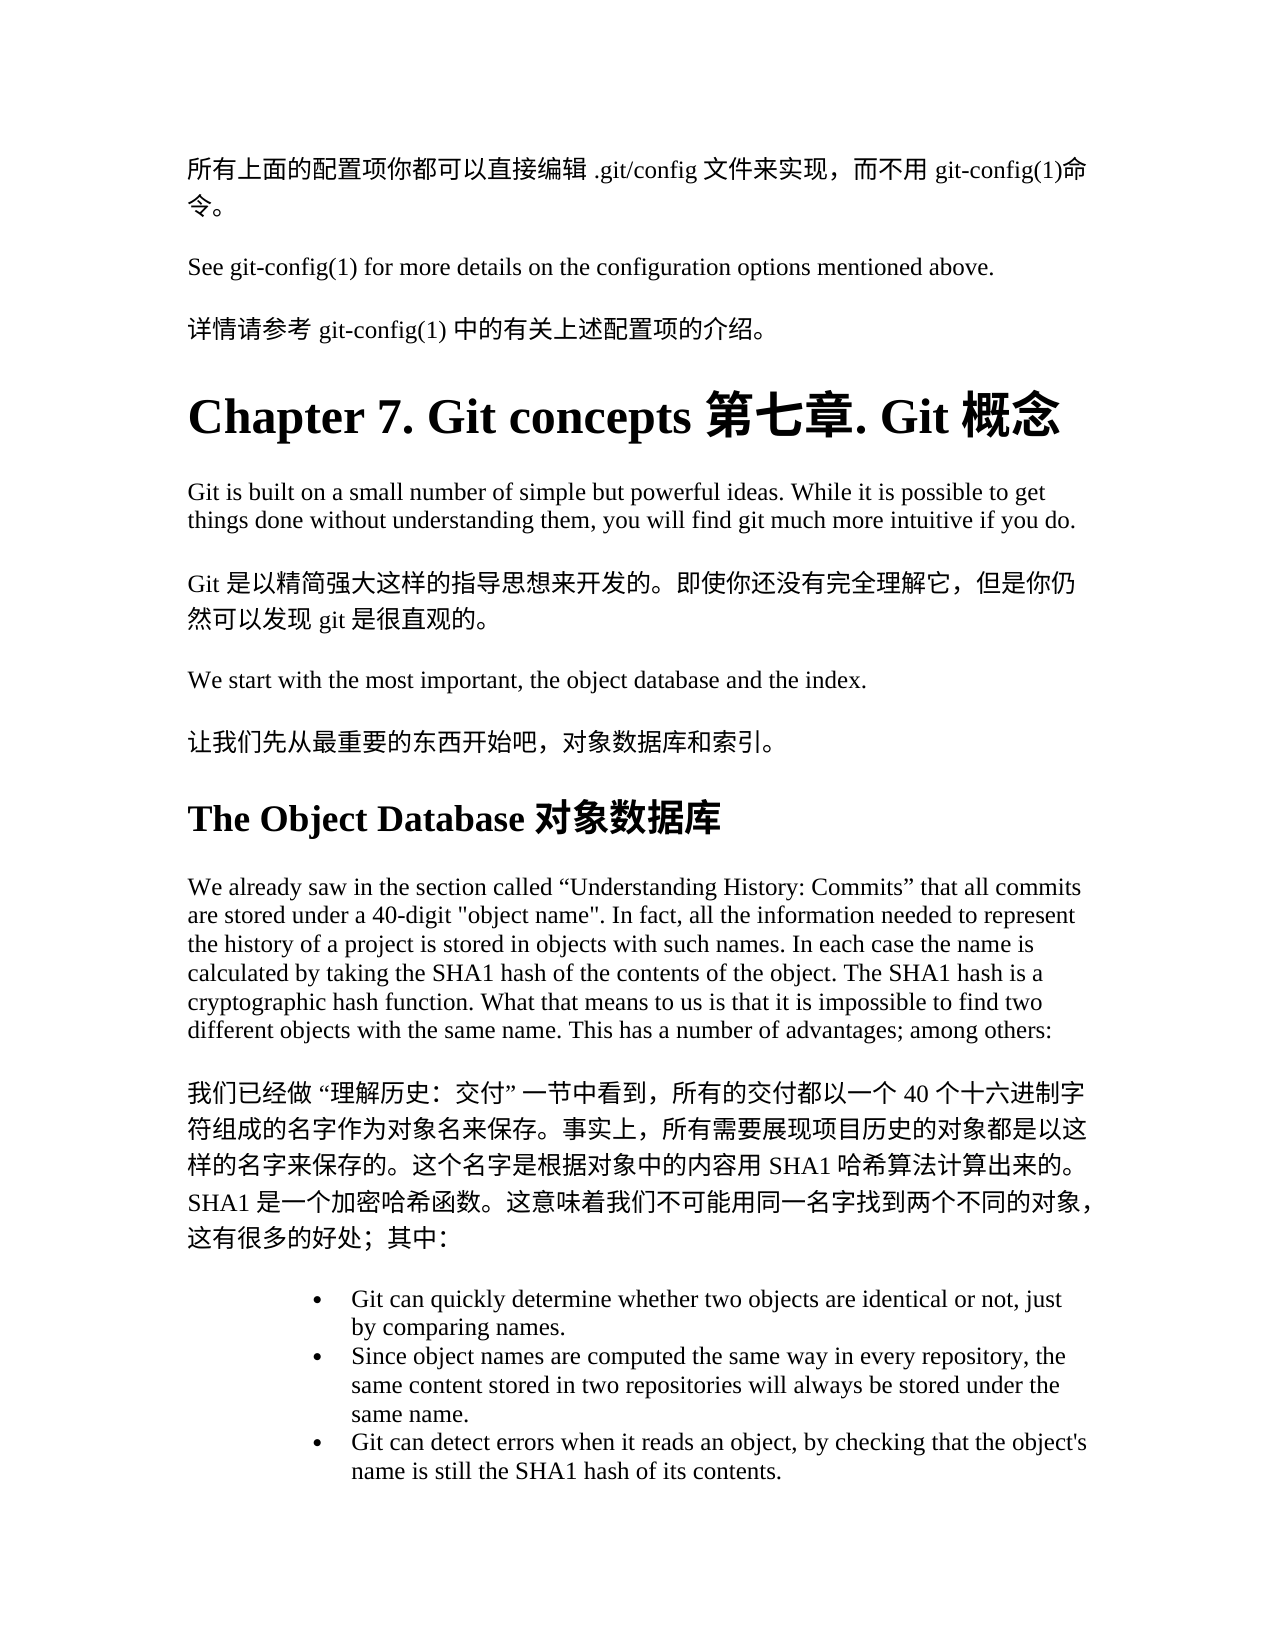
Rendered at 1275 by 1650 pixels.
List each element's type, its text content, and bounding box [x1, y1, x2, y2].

text Git is built on a small number of simple but powerful ideas. While it is possible to get things done without understanding them, you will find git much more intuitive if you do. [187, 477, 1087, 534]
text 详情请参考 git-config(1) 中的有关上述配置项的介绍。 [187, 309, 1087, 346]
list Git can detect errors when it reads an object, by checking that the object's name is still the SHA1 hash of its contents. [314, 1427, 1087, 1485]
list Git can quickly determine whether two objects are identical or not, just by comparing names. [314, 1284, 1087, 1341]
text The Object Database 对象数据库 [187, 788, 1087, 842]
text 让我们先从最重要的东西开始吧，对象数据库和索引。 [187, 723, 1087, 759]
text Git 是以精简强大这样的指导思想来开发的。即使你还没有完全理解它，但是你仍然可以发现 git 是很直观的。 [187, 563, 1087, 636]
text 所有上面的配置项你都可以直接编辑 .git/config 文件来实现，而不用 git-config(1)命令。 [187, 150, 1087, 222]
text 我们已经做 “理解历史：交付” 一节中看到，所有的交付都以一个 40 个十六进制字符组成的名字作为对象名来保存。事实上，所有需要展现项目历史的对象都是以这样的名字来保存的。这个名字是根据对象中的内容用 SHA1 哈希算法计算出来的。SHA1 是一个加密哈希函数。这意味着我们不可能用同一名字找到两个不同的对象，这有很多的好处；其中： [187, 1073, 1087, 1254]
text We start with the most important, the object database and the index. [187, 665, 1087, 694]
text We already saw in the section called “Understanding History: Commits” that all commits are stored under a 40-digit "object name". In fact, all the information needed to represent the history of a project is stored in objects with such names. In each case the name is calculated by taking the SHA1 hash of the contents of the object. The SHA1 hash is a cryptographic hash function. What that means to us is that it is impossible to find two different objects with the same name. This has a number of advantages; among others: [187, 872, 1087, 1044]
list Since object names are computed the same way in every repository, the same content stored in two repositories will always be stored under the same name. [314, 1341, 1087, 1427]
text See git-config(1) for more details on the configuration options mentioned above. [187, 252, 1087, 280]
text Chapter 7. Git concepts 第七章. Git 概念 [187, 375, 1087, 447]
